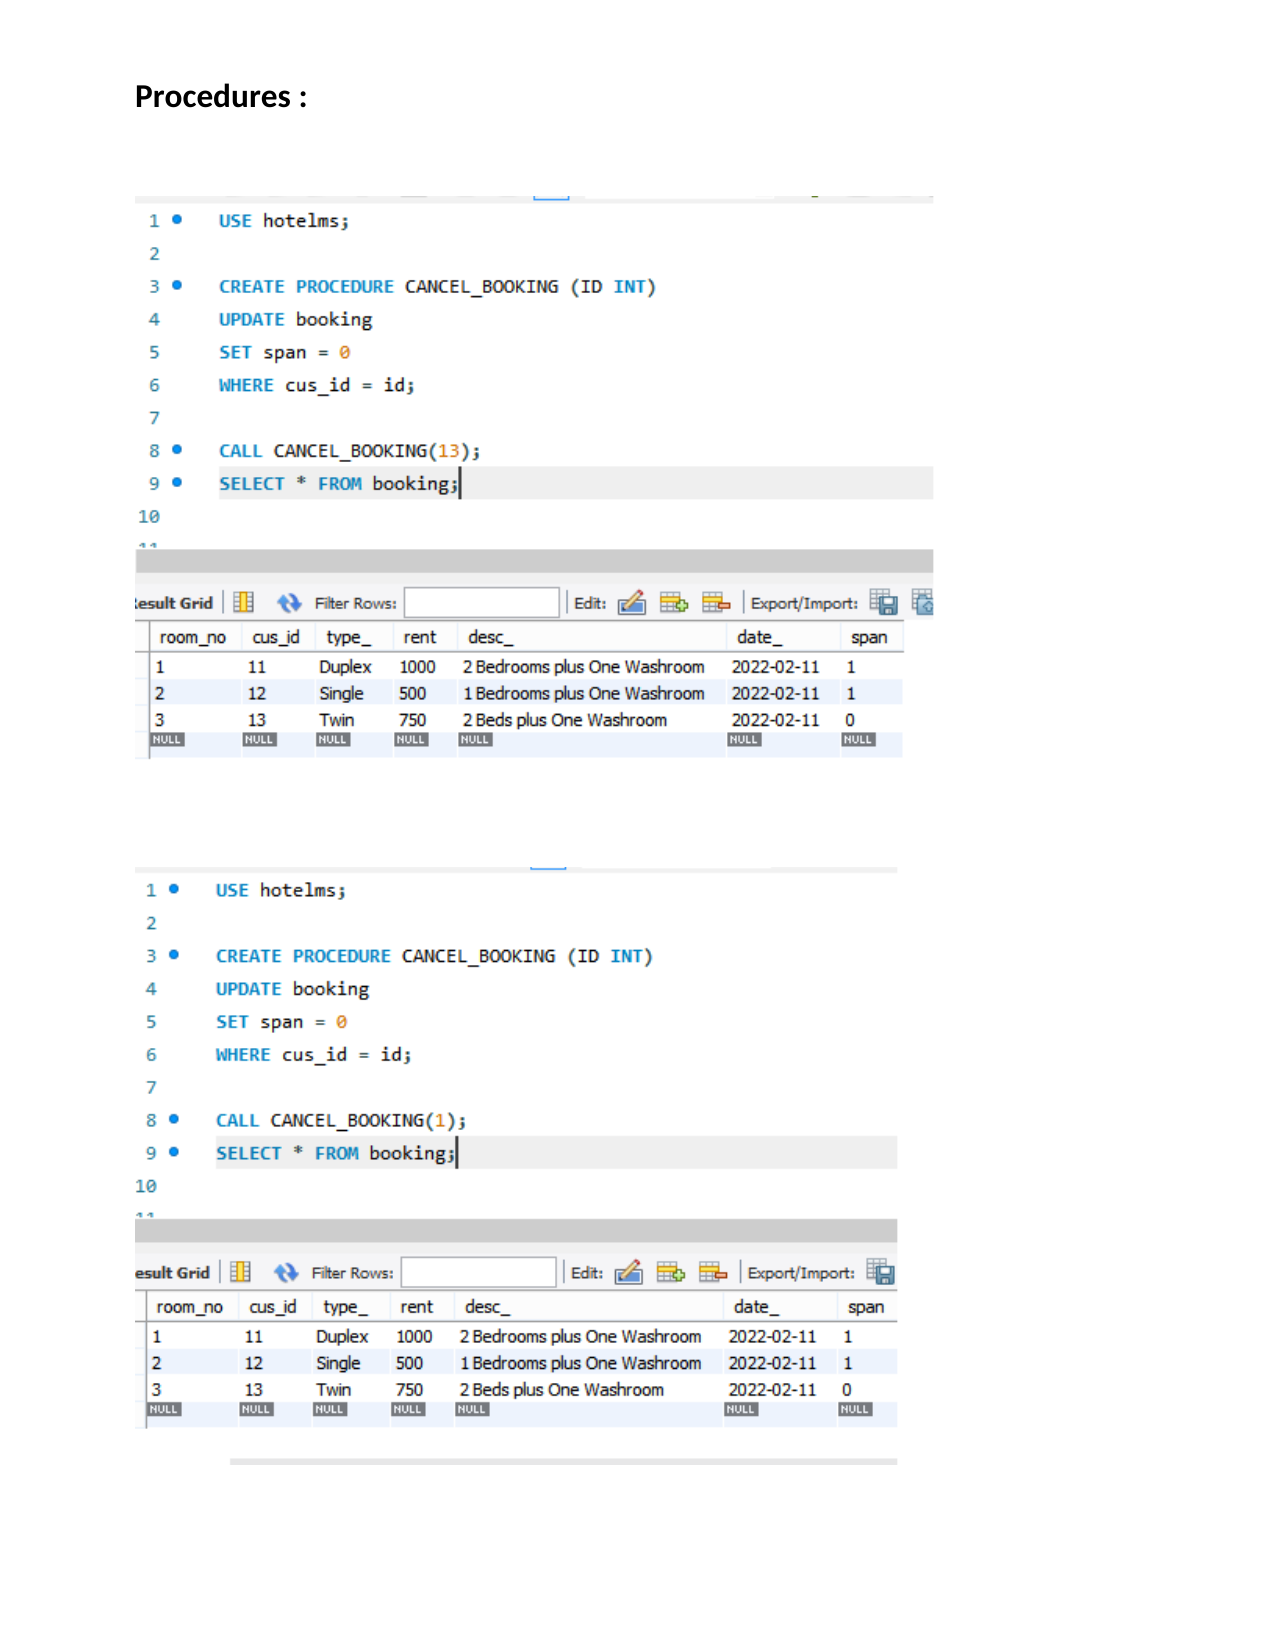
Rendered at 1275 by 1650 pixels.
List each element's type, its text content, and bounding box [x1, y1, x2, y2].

picture [135, 196, 934, 789]
picture [135, 867, 898, 1465]
text Procedures : [135, 75, 1200, 116]
